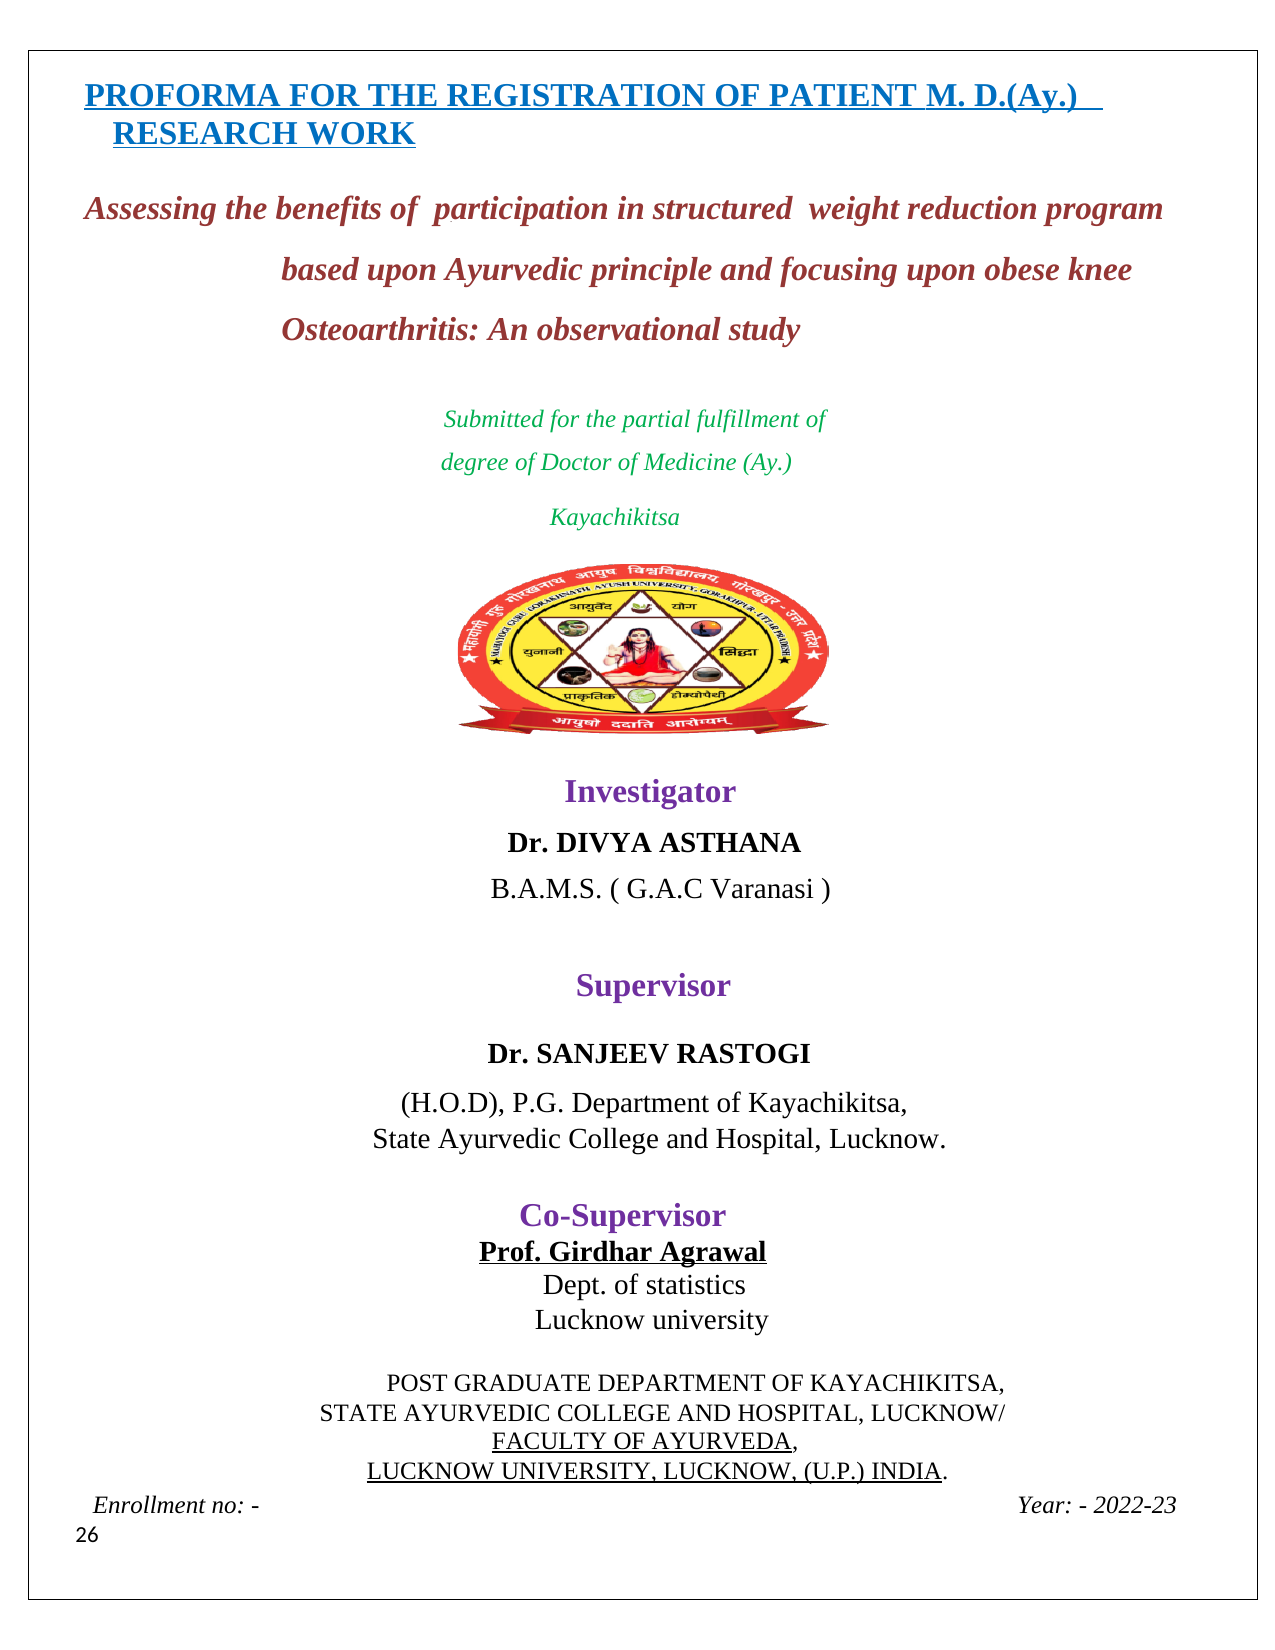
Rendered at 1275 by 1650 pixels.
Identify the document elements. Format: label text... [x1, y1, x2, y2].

text POST GRADUATE DEPARTMENT OF KAYACHIKITSA, STATE AYURVEDIC COLLEGE AND HOSPITAL, LUCKNOW/ [29, 1368, 1005, 1427]
text Kayachikitsa [398, 502, 892, 531]
text Lucknow university [29, 1302, 1005, 1336]
text Submitted for the partial fulfillment of degree of Doctor of Medicine (Ay.) [29, 404, 892, 476]
subtitle Co-Supervisor [29, 1195, 1217, 1234]
subtitle Prof. Girdhar Agrawal [29, 1234, 1217, 1267]
text (H.O.D), P.G. Department of Kayachikitsa, State Ayurvedic College and Hospital, Lucknow. [372, 1085, 957, 1154]
subtitle Dr. DIVYA ASTHANA [70, 825, 1257, 859]
text B.A.M.S. ( G.A.C Varanasi ) [454, 871, 1257, 904]
subtitle Investigator [89, 771, 1212, 810]
text PROFORMA FOR THE REGISTRATION OF PATIENT M. D.(Ay.) RESEARCH WORK [84, 75, 1106, 152]
text FACULTY OF AYURVEDA, [89, 1428, 1201, 1455]
subtitle Dr. SANJEEV RASTOGI [89, 1036, 1210, 1069]
text Dept. of statistics [29, 1267, 1005, 1301]
text Assessing the benefits of participation in structured weight reduction program based upon Ayurvedic principle and focusing upon obese knee Osteoarthritis: An observational study [84, 188, 1214, 348]
text Enrollment no: - Year: - 2022-23 [93, 1490, 1257, 1519]
subtitle Supervisor [89, 965, 1218, 1003]
picture [457, 564, 829, 734]
text LUCKNOW UNIVERSITY, LUCKNOW, (U.P.) INDIA. [89, 1456, 1226, 1485]
